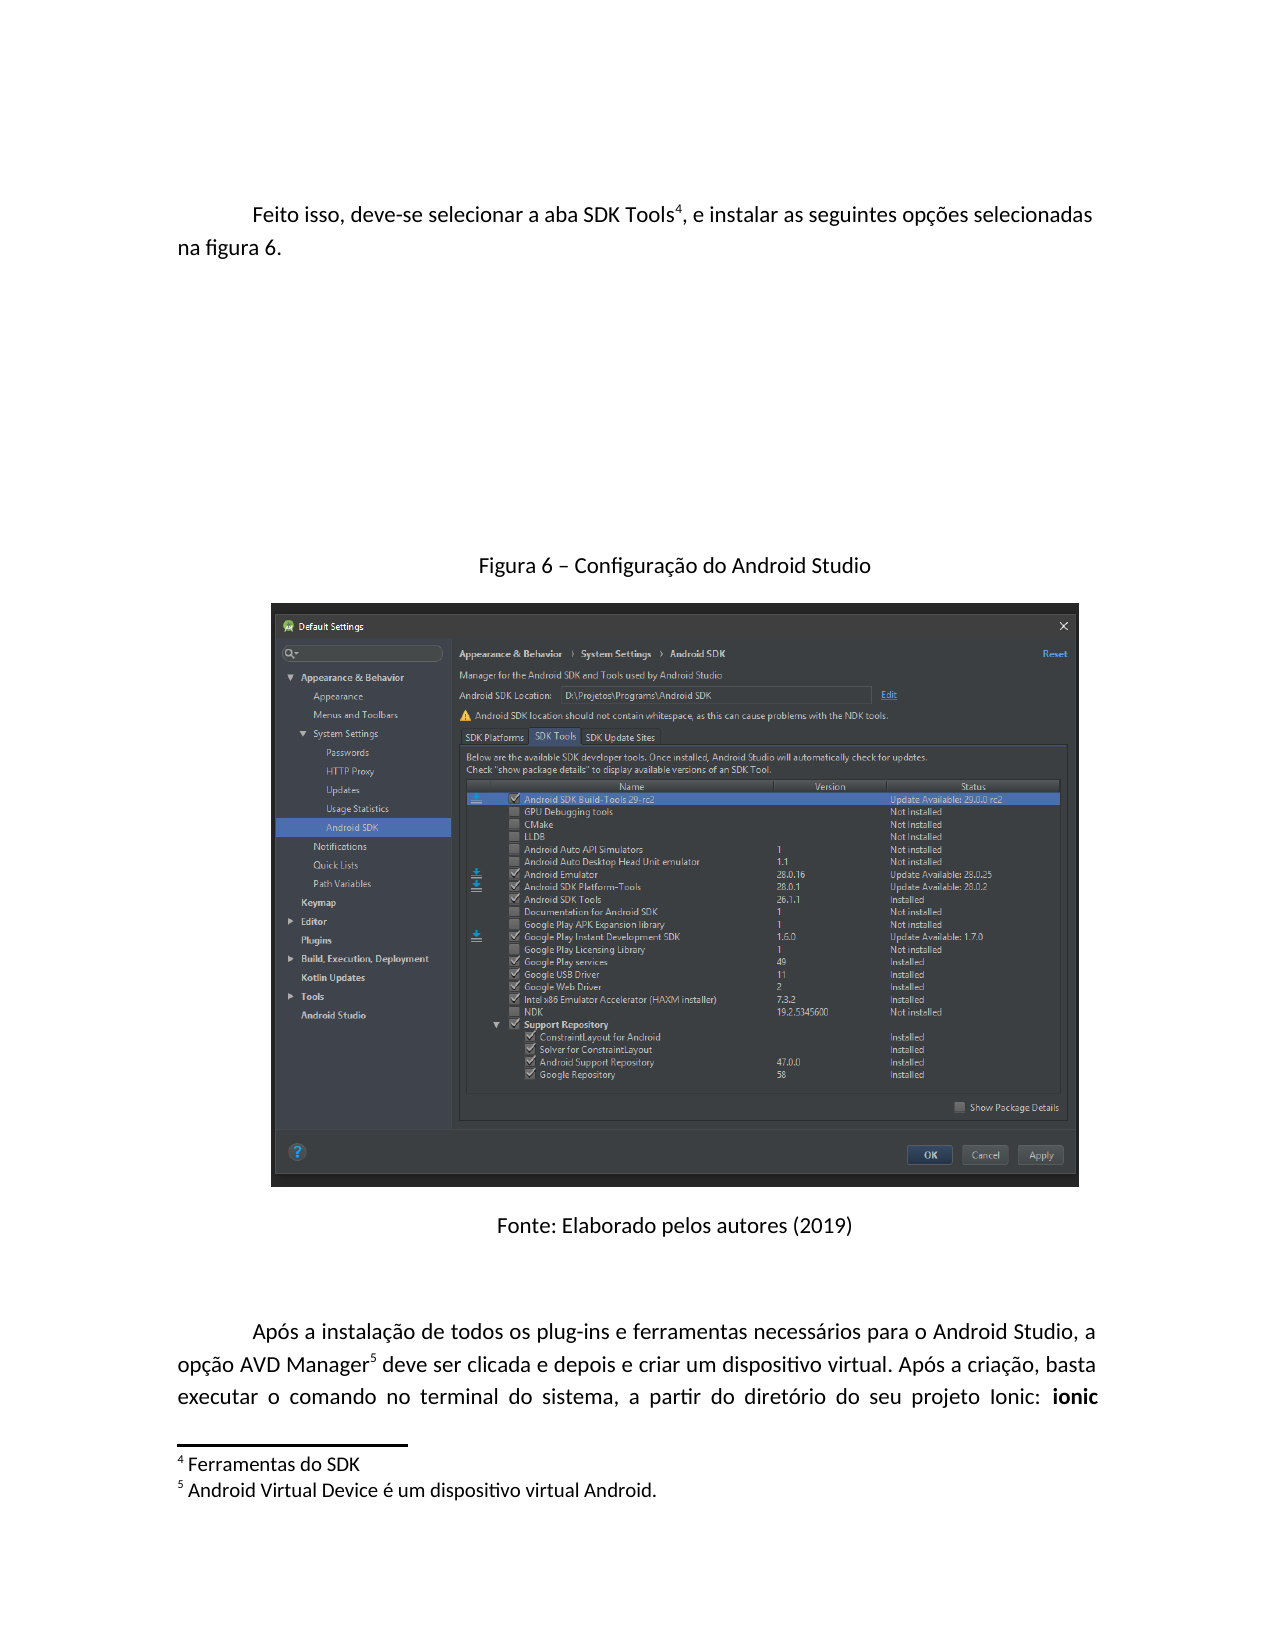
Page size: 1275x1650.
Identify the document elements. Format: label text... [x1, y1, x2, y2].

text Figura 6 – Configuração do Android Studio [177, 551, 1098, 579]
text Fonte: Elaborado pelos autores (2019) [177, 1211, 1098, 1239]
text Feito isso, deve-se selecionar a aba SDK Tools, e instalar as seguintes opções selecionadas na figura 6. [177, 201, 1098, 261]
picture [271, 603, 1079, 1187]
